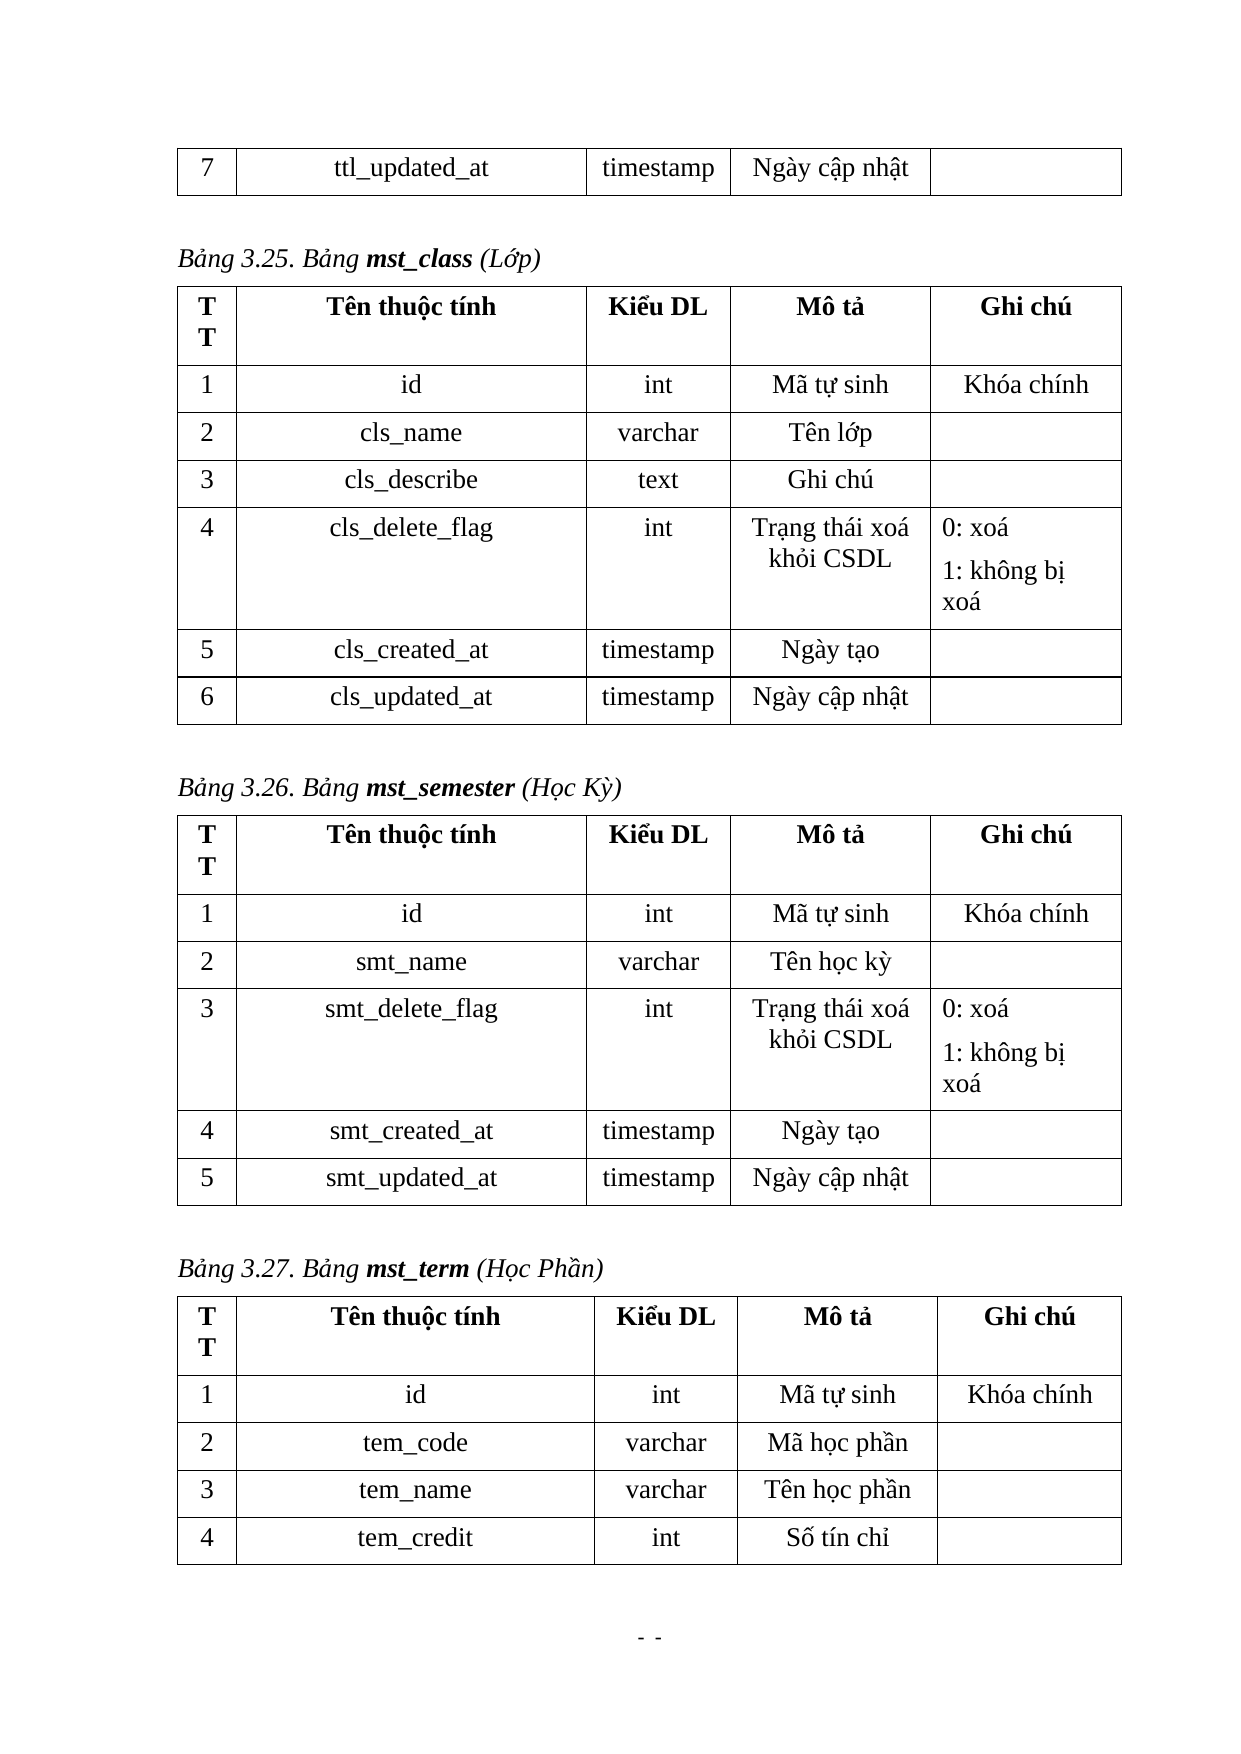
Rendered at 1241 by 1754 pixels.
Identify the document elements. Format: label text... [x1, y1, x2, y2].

table_cell [931, 413, 1121, 459]
table_header Kiểu DL [587, 816, 730, 893]
table_header Mô tả [731, 287, 930, 365]
table_cell 4 [178, 508, 236, 629]
table_cell cls_updated_at [237, 678, 586, 724]
table_header Ghi chú [931, 287, 1121, 365]
table_cell 0: xoá 1: không bị xoá [931, 508, 1121, 629]
table_cell 5 [178, 630, 236, 676]
table_cell 7 [178, 149, 236, 195]
text Bảng 3.26. Bảng mst_semester (Học Kỳ) [177, 771, 1122, 802]
table_cell [938, 1423, 1121, 1469]
table_cell varchar [587, 413, 730, 459]
table_cell 1 [178, 895, 236, 941]
text Bảng 3.27. Bảng mst_term (Học Phần) [177, 1253, 1122, 1284]
table_header TT [178, 1297, 236, 1375]
table_cell 0: xoá 1: không bị xoá [931, 989, 1121, 1110]
table_cell varchar [595, 1423, 737, 1469]
table_header Tên thuộc tính [237, 1297, 594, 1375]
table_header Ghi chú [931, 816, 1121, 893]
table_cell 3 [178, 989, 236, 1110]
table_cell Mã tự sinh [738, 1376, 937, 1422]
table_cell Ngày cập nhật [731, 149, 930, 195]
table_cell cls_name [237, 413, 586, 459]
table_cell Mã học phần [738, 1423, 937, 1469]
table_cell 5 [178, 1159, 236, 1205]
table_cell [931, 461, 1121, 507]
table_cell Ghi chú [731, 461, 930, 507]
table_cell Tên học kỳ [731, 942, 930, 988]
table_cell ttl_updated_at [237, 149, 586, 195]
table_cell Số tín chỉ [738, 1518, 937, 1564]
table_cell 2 [178, 413, 236, 459]
table_cell Ngày cập nhật [731, 678, 930, 724]
table_cell Trạng thái xoá khỏi CSDL [731, 508, 930, 629]
table_cell Khóa chính [938, 1376, 1121, 1422]
table_cell 1 [178, 366, 236, 412]
table_header Tên thuộc tính [237, 287, 586, 365]
table_cell [931, 678, 1121, 724]
table_cell timestamp [587, 1111, 730, 1158]
table_cell [931, 942, 1121, 988]
table_header TT [178, 287, 236, 365]
table_cell int [587, 508, 730, 629]
table_cell Tên học phần [738, 1471, 937, 1517]
table_cell [931, 149, 1121, 195]
table_cell id [237, 366, 586, 412]
table_cell timestamp [587, 149, 730, 195]
table_cell Trạng thái xoá khỏi CSDL [731, 989, 930, 1110]
table_cell 2 [178, 1423, 236, 1469]
table_cell 4 [178, 1518, 236, 1564]
table_cell Mã tự sinh [731, 366, 930, 412]
table_cell smt_created_at [237, 1111, 586, 1158]
table_cell Ngày tạo [731, 1111, 930, 1158]
table_cell 6 [178, 678, 236, 724]
table_cell id [237, 895, 586, 941]
table_header Tên thuộc tính [237, 816, 586, 893]
table_cell timestamp [587, 678, 730, 724]
table_cell [931, 1159, 1121, 1205]
table_cell tem_credit [237, 1518, 594, 1564]
table_cell Khóa chính [931, 366, 1121, 412]
table_cell [938, 1471, 1121, 1517]
table_cell smt_updated_at [237, 1159, 586, 1205]
table_cell [931, 630, 1121, 676]
table_cell 1 [178, 1376, 236, 1422]
table_cell smt_delete_flag [237, 989, 586, 1110]
table_cell 3 [178, 461, 236, 507]
table_cell Tên lớp [731, 413, 930, 459]
table_cell int [595, 1376, 737, 1422]
table_cell 4 [178, 1111, 236, 1158]
table_header Ghi chú [938, 1297, 1121, 1375]
table_cell Ngày tạo [731, 630, 930, 676]
table_cell int [595, 1518, 737, 1564]
table_cell varchar [595, 1471, 737, 1517]
table_cell [938, 1518, 1121, 1564]
table_cell int [587, 895, 730, 941]
table_header Kiểu DL [587, 287, 730, 365]
table_cell Ngày cập nhật [731, 1159, 930, 1205]
table_cell tem_name [237, 1471, 594, 1517]
table_cell 2 [178, 942, 236, 988]
table_header TT [178, 816, 236, 893]
table_cell int [587, 366, 730, 412]
table_cell Mã tự sinh [731, 895, 930, 941]
table_cell text [587, 461, 730, 507]
table_header Kiểu DL [595, 1297, 737, 1375]
table_cell id [237, 1376, 594, 1422]
table_cell Khóa chính [931, 895, 1121, 941]
table_cell varchar [587, 942, 730, 988]
table_cell [931, 1111, 1121, 1158]
table_header Mô tả [738, 1297, 937, 1375]
table_cell timestamp [587, 1159, 730, 1205]
table_cell smt_name [237, 942, 586, 988]
table_cell timestamp [587, 630, 730, 676]
text Bảng 3.25. Bảng mst_class (Lớp) [177, 242, 1122, 274]
table_cell cls_describe [237, 461, 586, 507]
table_cell cls_created_at [237, 630, 586, 676]
table_header Mô tả [731, 816, 930, 893]
table_cell cls_delete_flag [237, 508, 586, 629]
table_cell tem_code [237, 1423, 594, 1469]
table_cell int [587, 989, 730, 1110]
table_cell 3 [178, 1471, 236, 1517]
